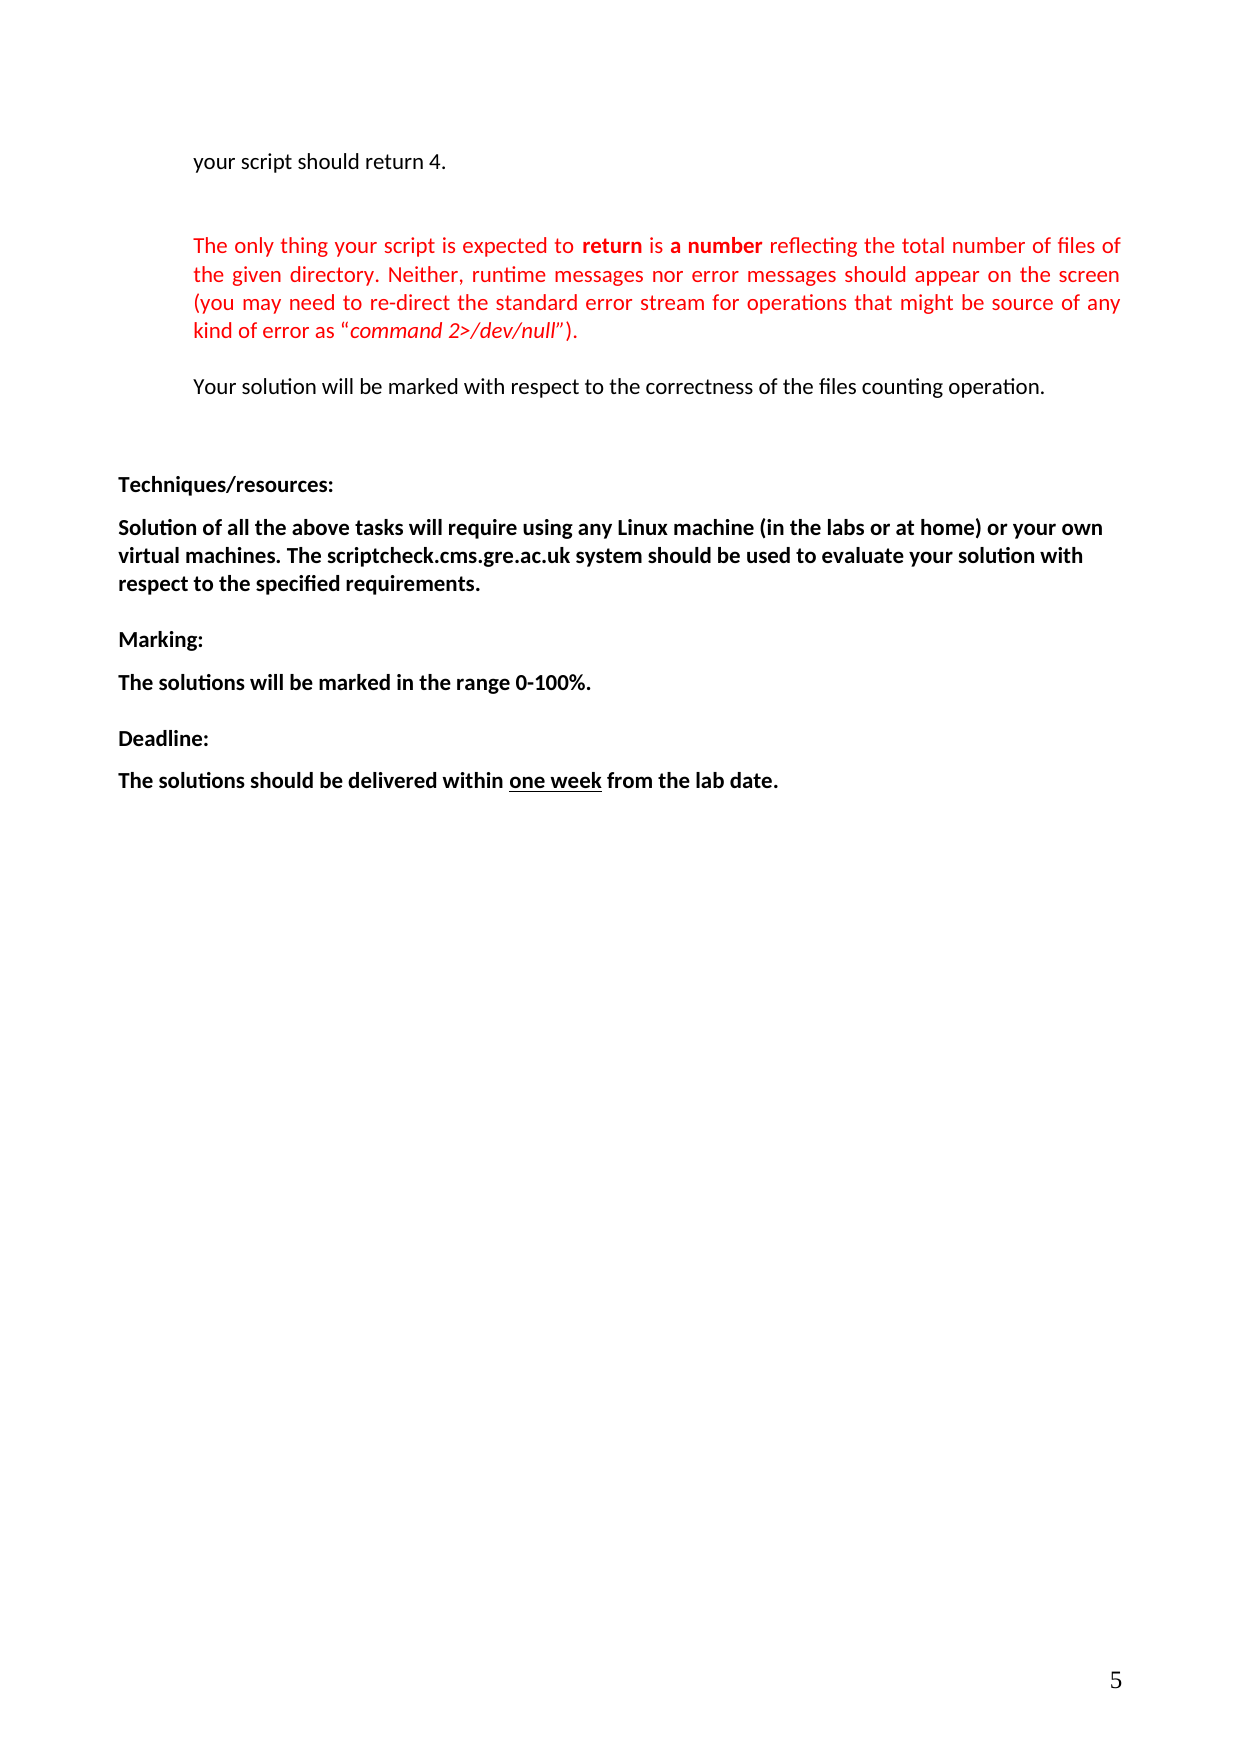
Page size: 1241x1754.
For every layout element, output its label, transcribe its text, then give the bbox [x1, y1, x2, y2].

text Your solution will be marked with respect to the correctness of the files counting operation. [193, 372, 1122, 400]
subtitle Techniques/resources: [118, 470, 1122, 498]
text The solutions should be delivered within one week from the lab date. [118, 766, 1122, 794]
subtitle Deadline: [118, 724, 1122, 752]
subtitle Marking: [118, 625, 1122, 653]
text Solution of all the above tasks will require using any Linux machine (in the labs or at home) or your own virtual machines. The scriptcheck.cms.gre.ac.uk system should be used to evaluate your solution with respect to the specified requirements. [118, 513, 1122, 597]
text The only thing your script is expected to return is a number reflecting the total number of files of the given directory. Neither, runtime messages nor error messages should appear on the screen (you may need to re-direct the standard error stream for operations that might be source of any kind of error as “command 2>/dev/null”). [193, 232, 1122, 344]
text The solutions will be marked in the range 0-100%. [118, 668, 1122, 696]
text your script should return 4. [118, 147, 1122, 175]
